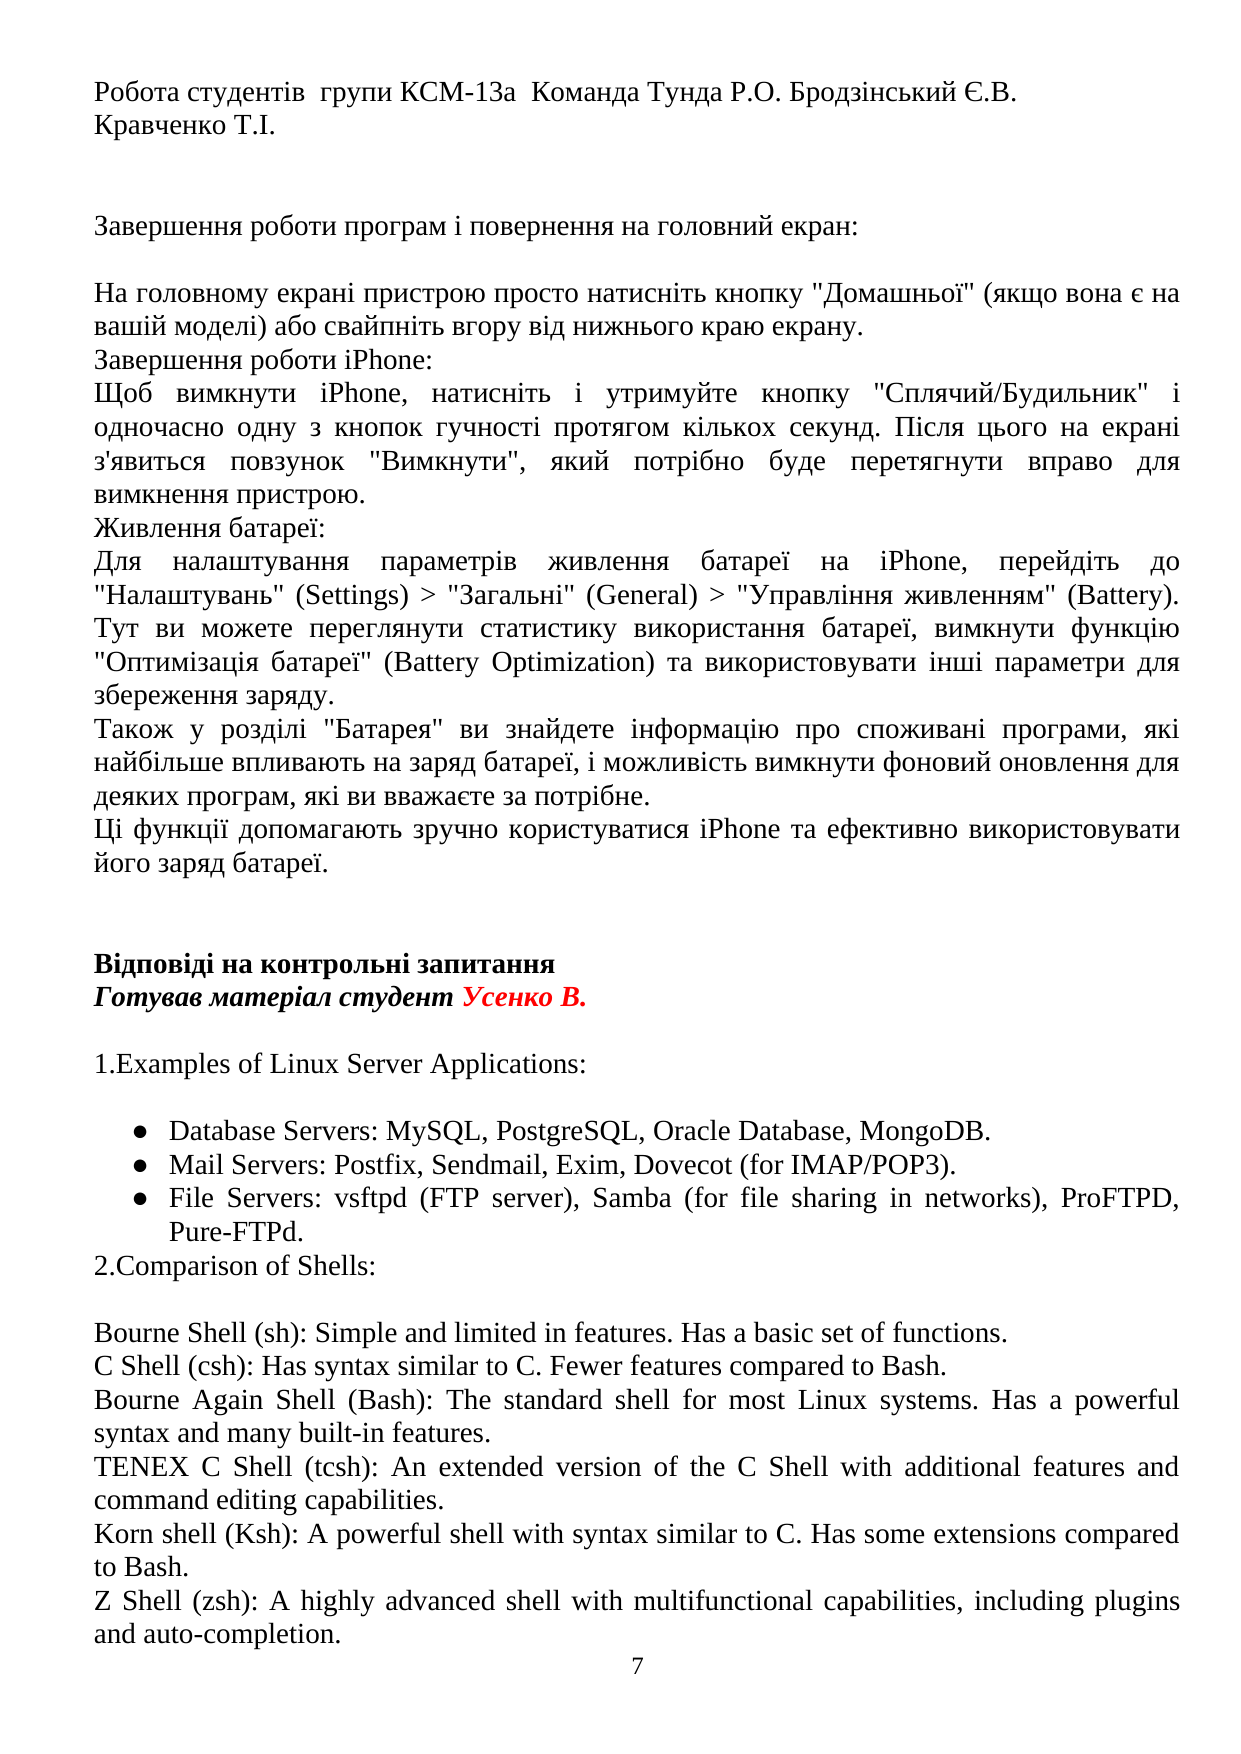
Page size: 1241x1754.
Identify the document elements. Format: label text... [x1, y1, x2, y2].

text Bourne Shell (sh): Simple and limited in features. Has a basic set of functions. [94, 1315, 1181, 1348]
text C Shell (csh): Has syntax similar to C. Fewer features compared to Bash. [94, 1348, 1181, 1382]
text Bourne Again Shell (Bash): The standard shell for most Linux systems. Has a powerful syntax and many built-in features. [94, 1382, 1181, 1449]
text 1.Examples of Linux Server Applications: [94, 1046, 1181, 1080]
text Щоб вимкнути iPhone, натисніть і утримуйте кнопку "Сплячий/Будильник" і одночасно одну з кнопок гучності протягом кількох секунд. Після цього на екрані з'явиться повзунок "Вимкнути", який потрібно буде перетягнути вправо для вимкнення пристрою. [94, 376, 1181, 510]
list Database Servers: MySQL, PostgreSQL, Oracle Database, MongoDB. [131, 1113, 1181, 1147]
text Також у розділі "Батарея" ви знайдете інформацію про споживані програми, які найбільше впливають на заряд батареї, і можливість вимкнути фоновий оновлення для деяких програм, які ви вважаєте за потрібне. [94, 711, 1181, 812]
text Готував матеріал студент Усенко В. [94, 979, 1181, 1013]
text Для налаштування параметрів живлення батареї на iPhone, перейдіть до "Налаштувань" (Settings) > "Загальні" (General) > "Управління живленням" (Battery). Тут ви можете переглянути статистику використання батареї, вимкнути функцію "Оптимізація батареї" (Battery Optimization) та використовувати інші параметри для збереження заряду. [94, 543, 1181, 711]
text Ці функції допомагають зручно користуватися iPhone та ефективно використовувати його заряд батареї. [94, 812, 1181, 879]
text Завершення роботи iPhone: [94, 342, 1181, 376]
list Mail Servers: Postfix, Sendmail, Exim, Dovecot (for IMAP/POP3). [131, 1147, 1181, 1181]
text Z Shell (zsh): A highly advanced shell with multifunctional capabilities, including plugins and auto-completion. [94, 1583, 1181, 1650]
text Живлення батареї: [94, 510, 1181, 543]
text TENEX C Shell (tcsh): An extended version of the C Shell with additional features and command editing capabilities. [94, 1449, 1181, 1516]
text Korn shell (Ksh): A powerful shell with syntax similar to C. Has some extensions compared to Bash. [94, 1516, 1181, 1583]
text Завершення роботи програм і повернення на головний екран: [94, 208, 1181, 241]
list File Servers: vsftpd (FTP server), Samba (for file sharing in networks), ProFTPD, Pure-FTPd. [131, 1181, 1181, 1248]
text 2.Comparison of Shells: [94, 1248, 1181, 1281]
text На головному екрані пристрою просто натисніть кнопку "Домашньої" (якщо вона є на вашій моделі) або свайпніть вгору від нижнього краю екрану. [94, 275, 1181, 342]
text Відповіді на контрольні запитання [94, 946, 1181, 979]
